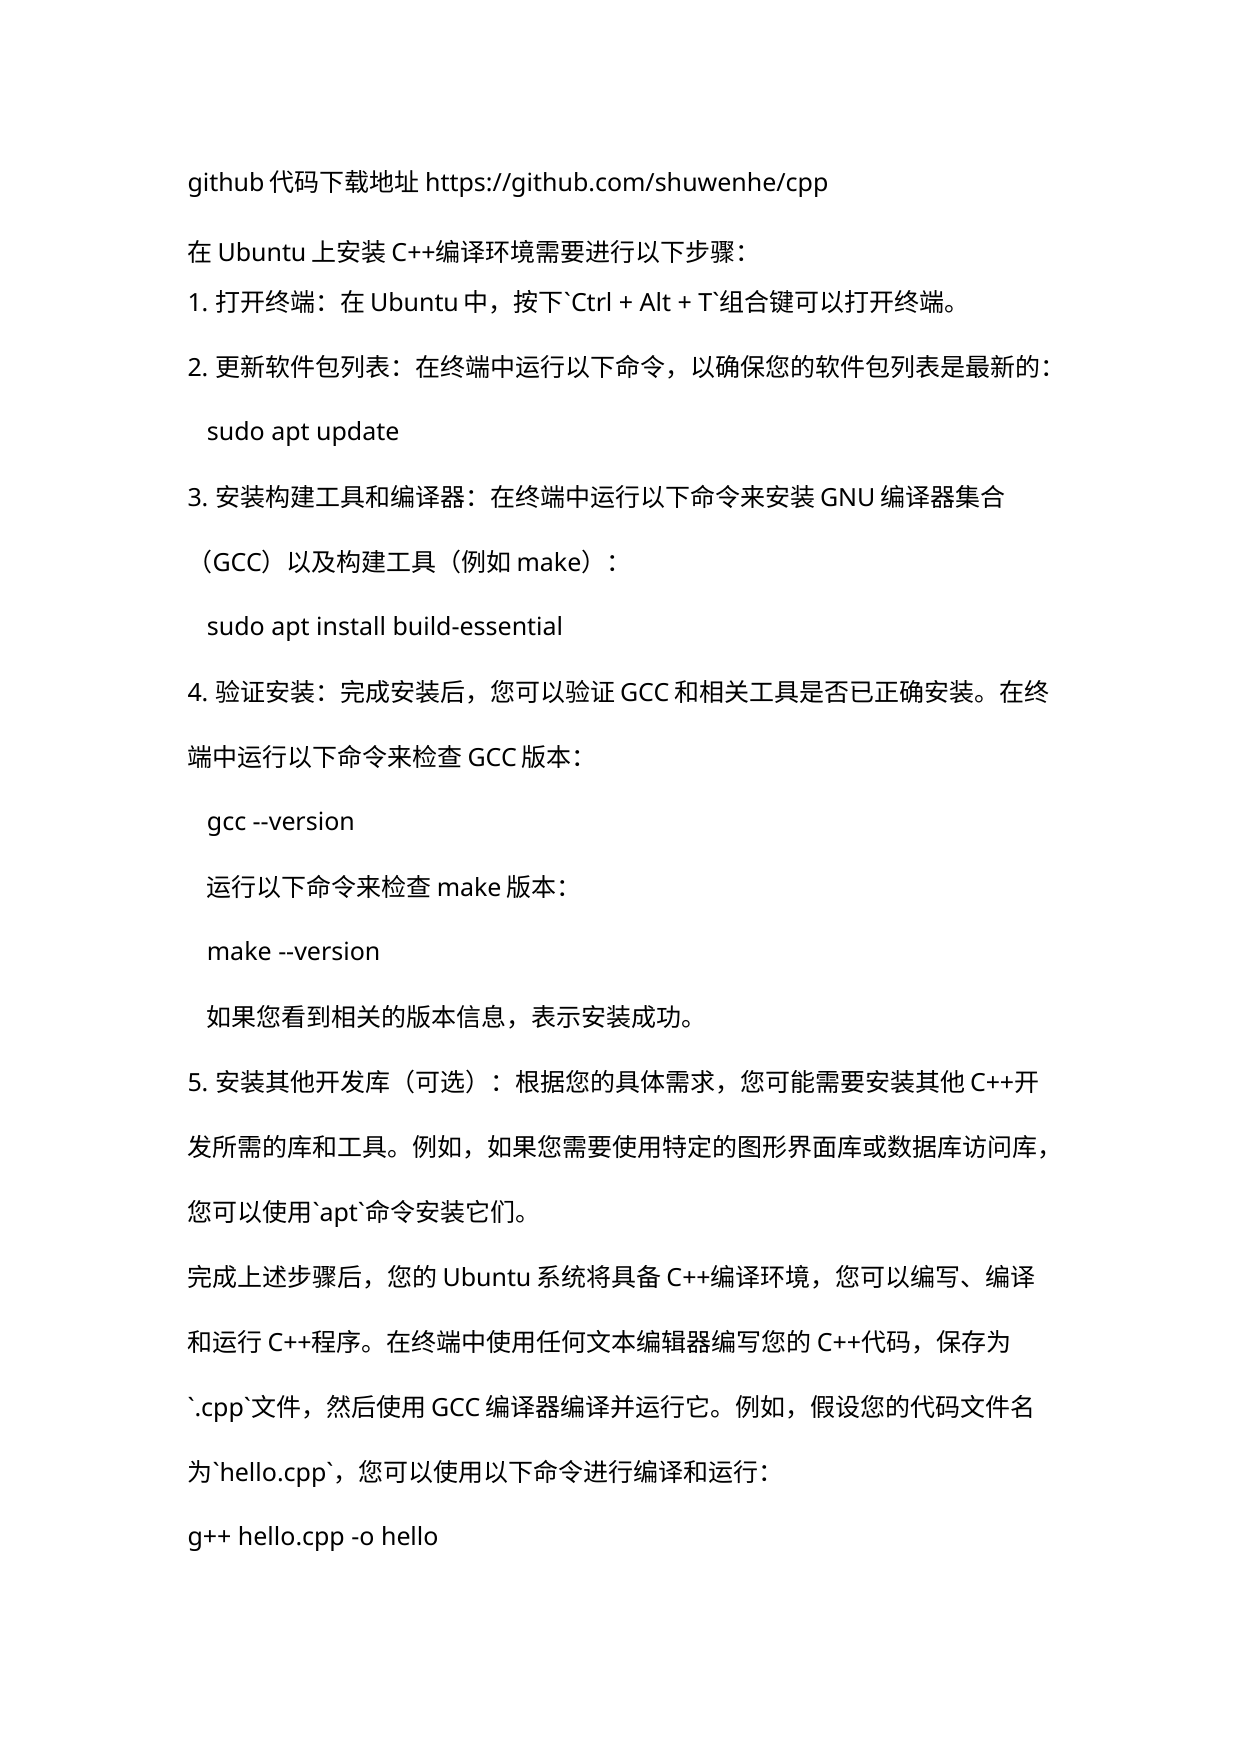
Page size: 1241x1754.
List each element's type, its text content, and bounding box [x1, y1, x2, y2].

text 完成上述步骤后，您的Ubuntu系统将具备C++编译环境，您可以编写、编译和运行C++程序。在终端中使用任何文本编辑器编写您的C++代码，保存为`.cpp`文件，然后使用GCC编译器编译并运行它。例如，假设您的代码文件名为`hello.cpp`，您可以使用以下命令进行编译和运行： [187, 1243, 1053, 1503]
text 4. 验证安装：完成安装后，您可以验证GCC和相关工具是否已正确安装。在终端中运行以下命令来检查GCC版本： [187, 658, 1053, 788]
text gcc --version [187, 788, 1053, 853]
text 3. 安装构建工具和编译器：在终端中运行以下命令来安装GNU编译器集合（GCC）以及构建工具（例如make）： [187, 463, 1053, 593]
text 运行以下命令来检查make版本： [187, 853, 1053, 918]
text sudo apt update [187, 398, 1053, 463]
text 在Ubuntu上安装C++编译环境需要进行以下步骤： [187, 232, 1053, 268]
text 5. 安装其他开发库（可选）：根据您的具体需求，您可能需要安装其他C++开发所需的库和工具。例如，如果您需要使用特定的图形界面库或数据库访问库，您可以使用`apt`命令安装它们。 [187, 1048, 1053, 1243]
text 2. 更新软件包列表：在终端中运行以下命令，以确保您的软件包列表是最新的： [187, 333, 1053, 398]
text sudo apt install build-essential [187, 593, 1053, 658]
text make --version [187, 918, 1053, 983]
text 1. 打开终端：在Ubuntu中，按下`Ctrl + Alt + T`组合键可以打开终端。 [187, 268, 1053, 333]
text 如果您看到相关的版本信息，表示安装成功。 [187, 983, 1053, 1048]
text g++ hello.cpp -o hello [187, 1503, 1053, 1568]
text github代码下载地址 https://github.com/shuwenhe/cpp [187, 162, 1053, 198]
